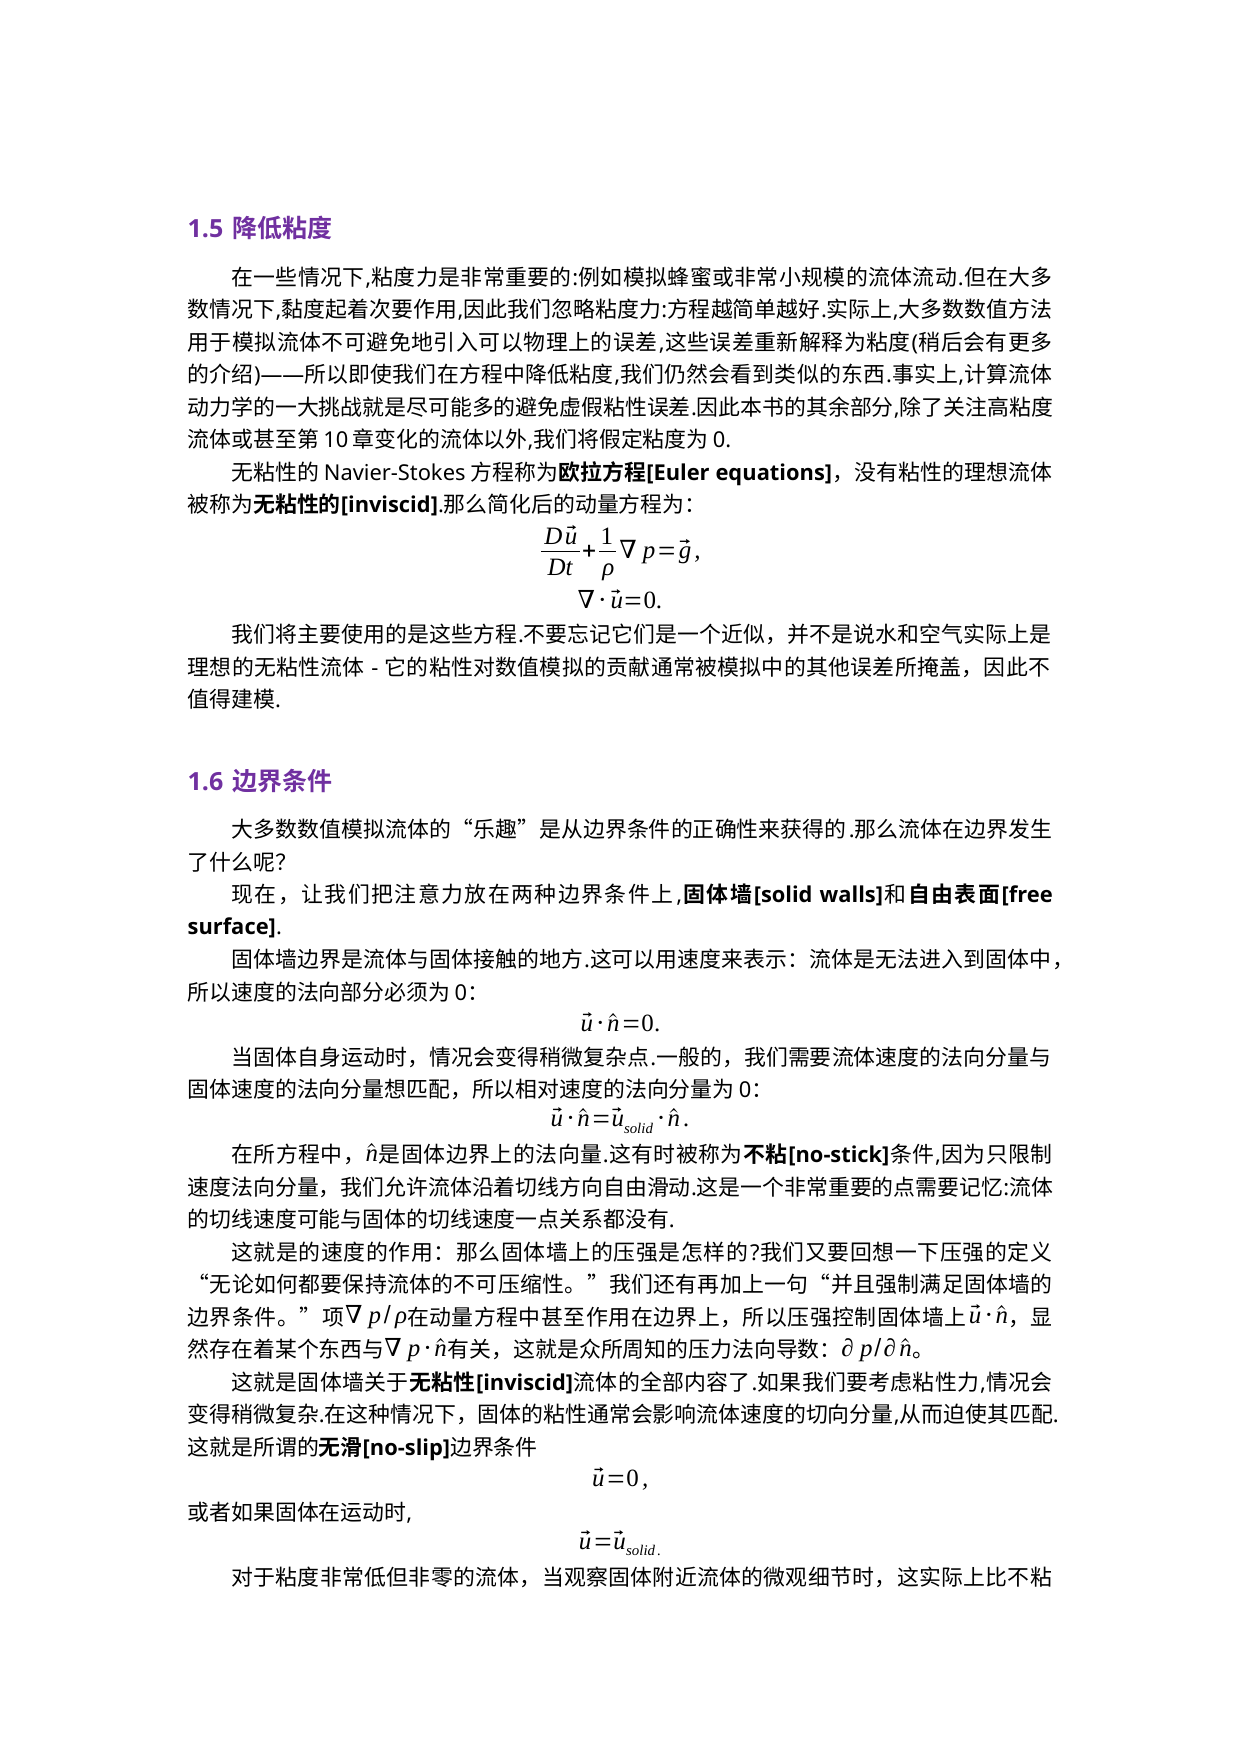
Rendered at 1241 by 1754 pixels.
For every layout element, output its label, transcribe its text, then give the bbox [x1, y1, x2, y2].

text 这就是的速度的作用：那么固体墙上的压强是怎样的?我们又要回想一下压强的定义“无论如何都要保持流体的不可压缩性。”我们还有再加上一句“并且强制满足固体墙的边界条件。”项在动量方程中甚至作用在边界上，所以压强控制固体墙上，显然存在着某个东西与有关，这就是众所周知的压力法向导数：。 [187, 1234, 1053, 1364]
text 大多数数值模拟流体的“乐趣”是从边界条件的正确性来获得的.那么流体在边界发生了什么呢？ [187, 812, 1053, 877]
text 固体墙边界是流体与固体接触的地方.这可以用速度来表示：流体是无法进入到固体中，所以速度的法向部分必须为0： [187, 942, 1053, 1007]
list 边界条件 [187, 747, 1053, 812]
text 我们将主要使用的是这些方程.不要忘记它们是一个近似，并不是说水和空气实际上是理想的无粘性流体 - 它的粘性对数值模拟的贡献通常被模拟中的其他误差所掩盖，因此不值得建模. [187, 617, 1053, 714]
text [187, 1559, 1053, 1592]
text 现在，让我们把注意力放在两种边界条件上,固体墙[solid walls]和自由表面[free surface]. [187, 877, 1053, 942]
list 降低粘度 [187, 194, 1053, 259]
text 在所方程中，是固体边界上的法向量.这有时被称为不粘[no-stick]条件,因为只限制速度法向分量，我们允许流体沿着切线方向自由滑动.这是一个非常重要的点需要记忆:流体的切线速度可能与固体的切线速度一点关系都没有. [187, 1137, 1053, 1234]
text 在一些情况下,粘度力是非常重要的:例如模拟蜂蜜或非常小规模的流体流动.但在大多数情况下,黏度起着次要作用,因此我们忽略粘度力:方程越简单越好.实际上,大多数数值方法用于模拟流体不可避免地引入可以物理上的误差,这些误差重新解释为粘度(稍后会有更多的介绍)——所以即使我们在方程中降低粘度,我们仍然会看到类似的东西.事实上,计算流体动力学的一大挑战就是尽可能多的避免虚假粘性误差.因此本书的其余部分,除了关注高粘度流体或甚至第10章变化的流体以外,我们将假定粘度为0. [187, 259, 1053, 454]
text 当固体自身运动时，情况会变得稍微复杂点.一般的，我们需要流体速度的法向分量与固体速度的法向分量想匹配，所以相对速度的法向分量为0： [187, 1039, 1053, 1104]
text 无粘性的Navier-Stokes方程称为欧拉方程[Euler equations]，没有粘性的理想流体被称为无粘性的[inviscid].那么简化后的动量方程为： [187, 454, 1053, 519]
text 或者如果固体在运动时, [187, 1494, 1053, 1527]
text 这就是固体墙关于无粘性[inviscid]流体的全部内容了.如果我们要考虑粘性力,情况会变得稍微复杂.在这种情况下，固体的粘性通常会影响流体速度的切向分量,从而迫使其匹配.这就是所谓的无滑[no-slip]边界条件 [187, 1364, 1053, 1462]
